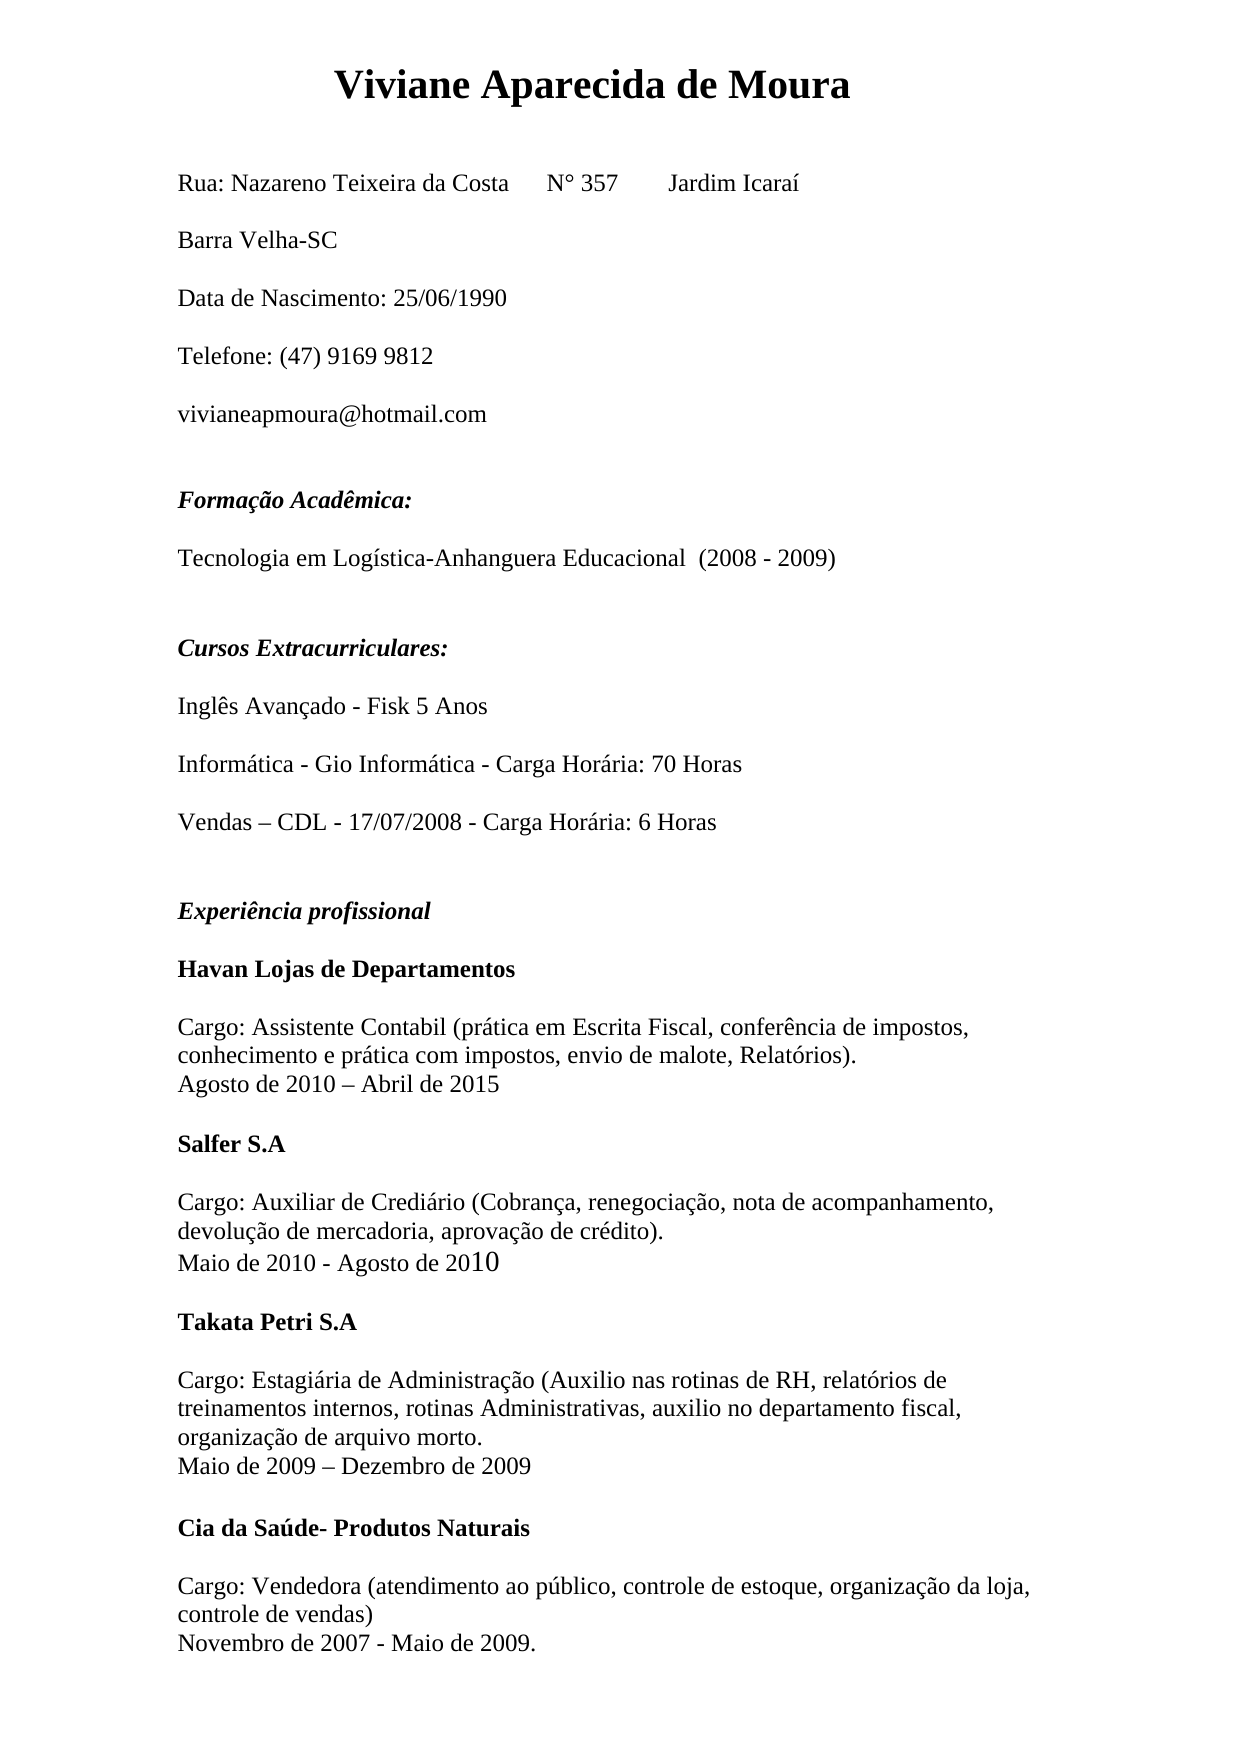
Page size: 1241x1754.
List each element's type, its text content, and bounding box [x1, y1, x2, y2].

text Salfer S.A [177, 1129, 1063, 1158]
text Cursos Extracurriculares: [177, 633, 1063, 662]
text Inglês Avançado - Fisk 5 Anos [177, 691, 1063, 720]
text Novembro de 2007 - Maio de 2009. [177, 1628, 1063, 1657]
text Viviane Aparecida de Moura [177, 59, 1063, 107]
text Cargo: Auxiliar de Crediário (Cobrança, renegociação, nota de acompanhamento, devolução de mercadoria, aprovação de crédito). [177, 1187, 1063, 1244]
text Experiência profissional [177, 896, 1063, 925]
text Cia da Saúde- Produtos Naturais [177, 1513, 1063, 1542]
text Rua: Nazareno Teixeira da Costa N° 357 Jardim Icaraí [177, 168, 1063, 196]
text Maio de 2009 – Dezembro de 2009 [177, 1451, 1063, 1480]
text Agosto de 2010 – Abril de 2015 [177, 1069, 1063, 1098]
text Barra Velha-SC [177, 226, 1063, 254]
text Havan Lojas de Departamentos [177, 954, 1063, 983]
text Cargo: Assistente Contabil (prática em Escrita Fiscal, conferência de impostos, conhecimento e prática com impostos, envio de malote, Relatórios). [177, 1012, 1063, 1069]
text Vendas – CDL - 17/07/2008 - Carga Horária: 6 Horas [177, 807, 1063, 836]
text Formação Acadêmica: [177, 486, 1063, 514]
text Telefone: (47) 9169 9812 [177, 341, 1063, 370]
text Informática - Gio Informática - Carga Horária: 70 Horas [177, 749, 1063, 778]
text Data de Nascimento: 25/06/1990 [177, 283, 1063, 312]
text vivianeapmoura@hotmail.com [177, 399, 1063, 428]
text Tecnologia em Logística-Anhanguera Educacional (2008 - 2009) [177, 543, 1063, 572]
text Cargo: Estagiária de Administração (Auxilio nas rotinas de RH, relatórios de treinamentos internos, rotinas Administrativas, auxilio no departamento fiscal, organização de arquivo morto. [177, 1365, 1063, 1451]
text Maio de 2010 - Agosto de 2010 [177, 1244, 1063, 1278]
text Takata Petri S.A [177, 1307, 1063, 1336]
text Cargo: Vendedora (atendimento ao público, controle de estoque, organização da loja, controle de vendas) [177, 1571, 1063, 1628]
